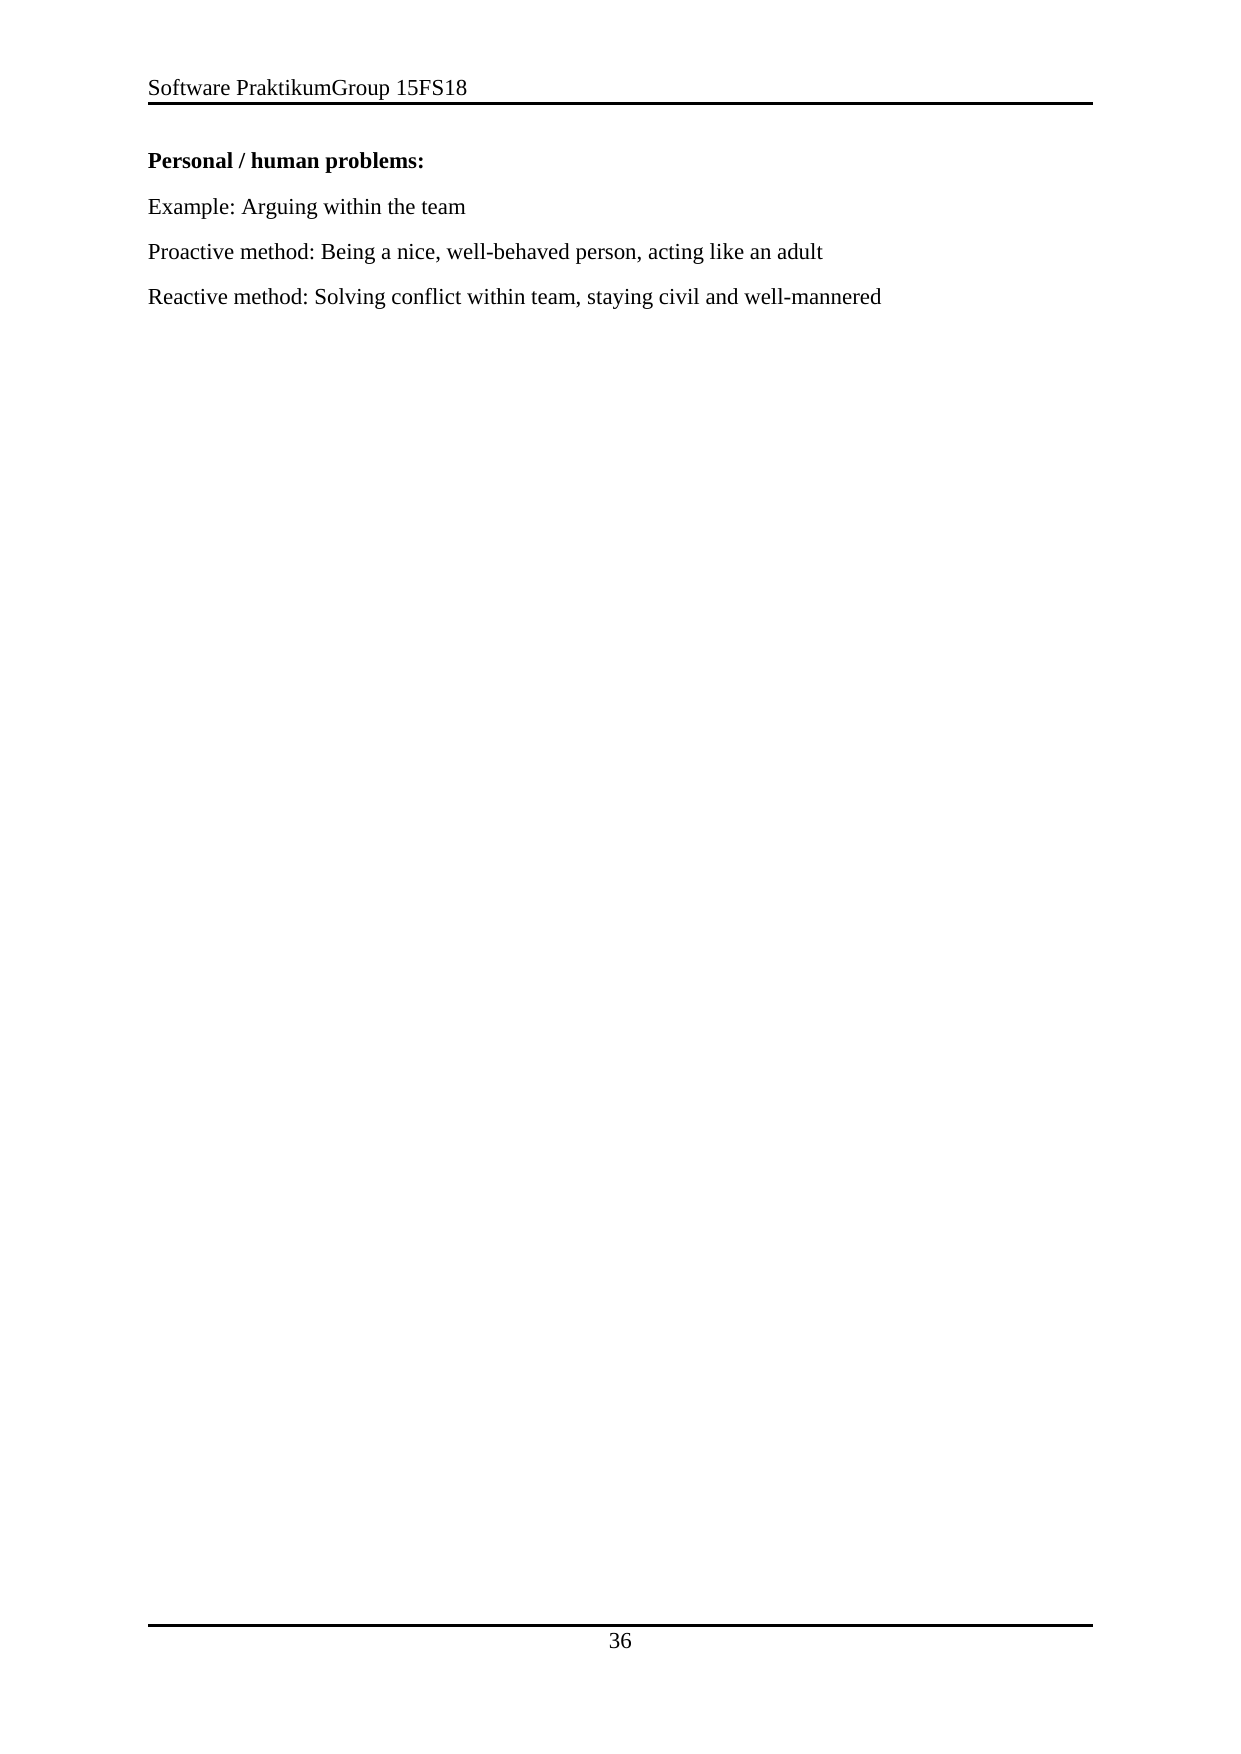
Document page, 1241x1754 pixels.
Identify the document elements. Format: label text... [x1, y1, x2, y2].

text Personal / human problems: [148, 148, 1093, 174]
text Proactive method: Being a nice, well-behaved person, acting like an adult [148, 238, 1093, 264]
text Example: Arguing within the team [148, 193, 1093, 219]
text Reactive method: Solving conflict within team, staying civil and well-mannered [148, 283, 1093, 309]
